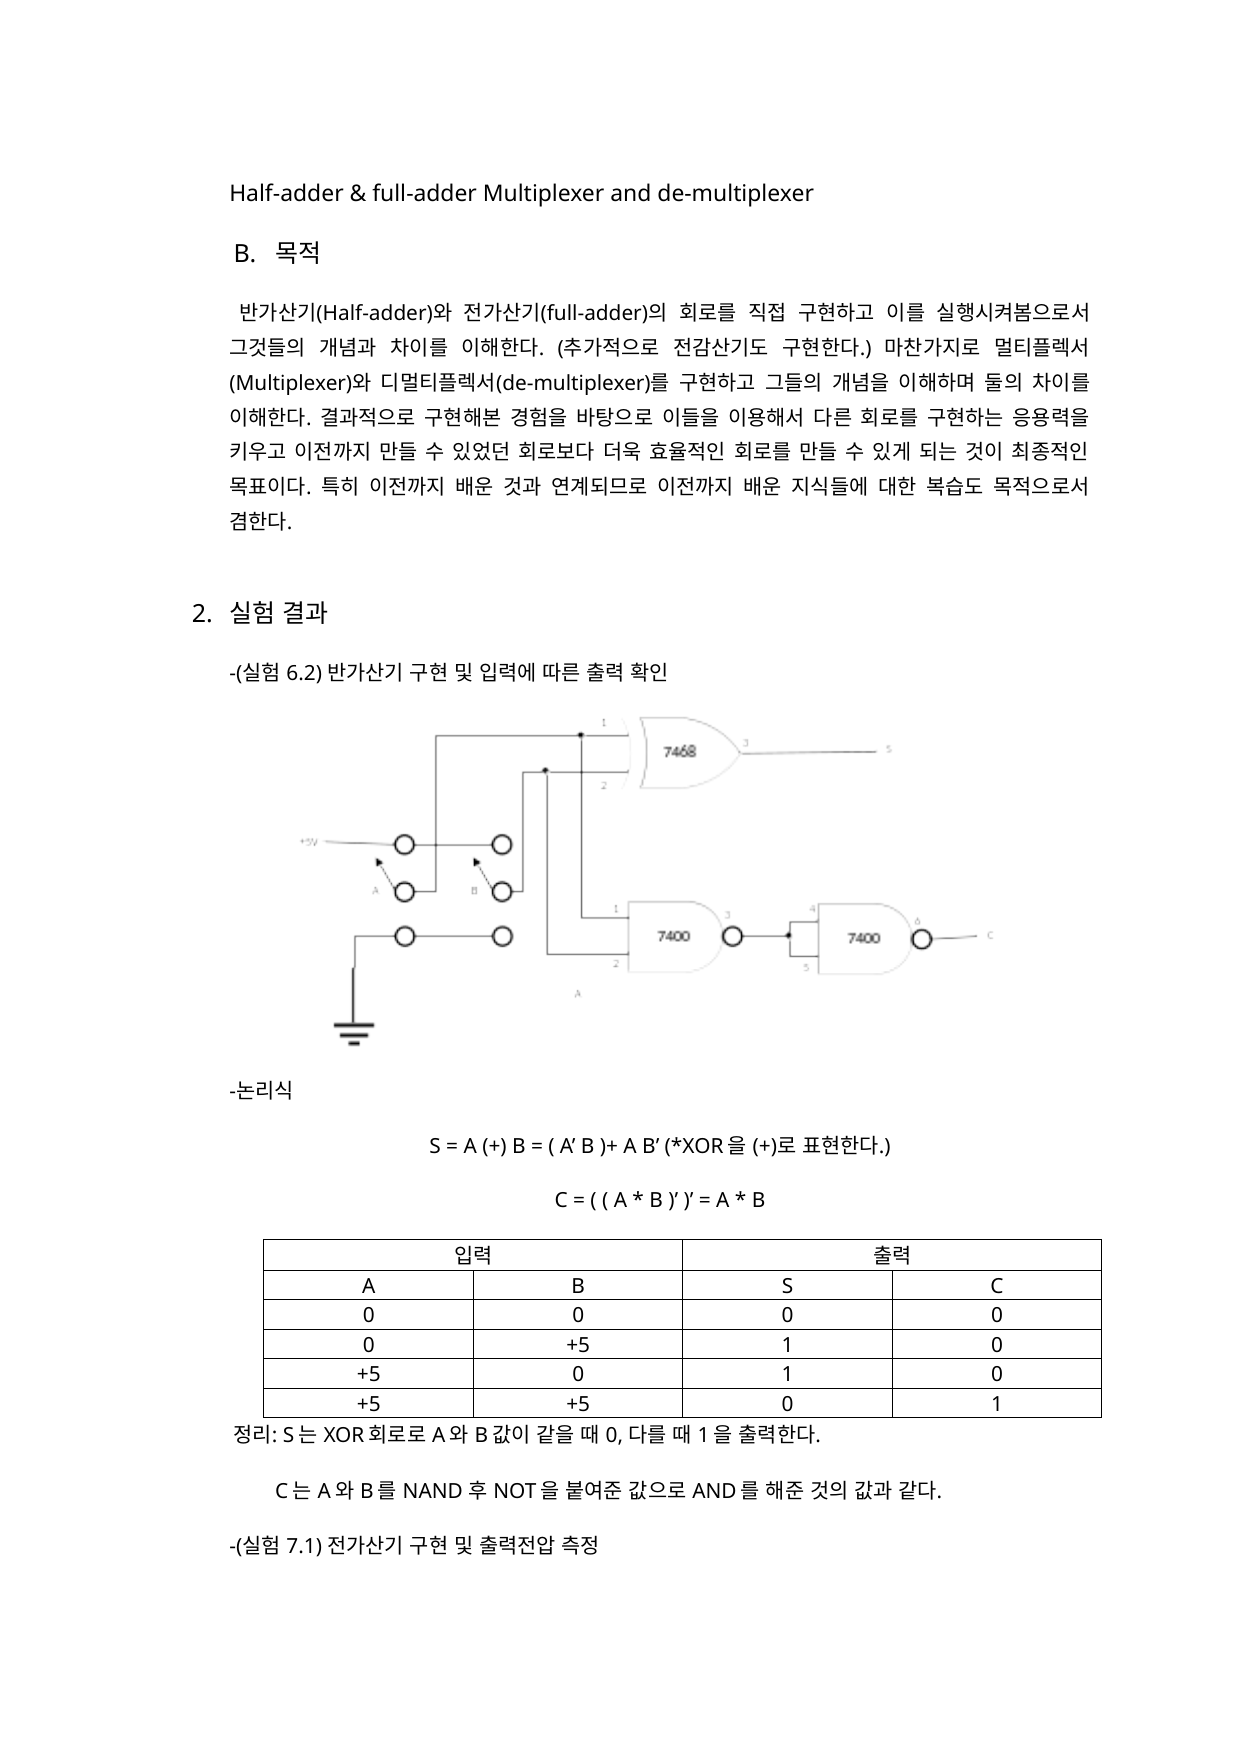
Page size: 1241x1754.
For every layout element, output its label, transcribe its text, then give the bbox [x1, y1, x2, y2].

table_cell 0 [474, 1300, 682, 1329]
table_cell C [893, 1271, 1101, 1299]
table_cell 0 [893, 1330, 1101, 1358]
table_cell 0 [893, 1300, 1101, 1329]
table_cell S [683, 1271, 892, 1299]
list S = A (+) B = ( A’ B )+ A B’ (*XOR을 (+)로 표현한다.) [229, 1129, 1090, 1160]
table_cell 0 [893, 1359, 1101, 1388]
table_cell 1 [683, 1330, 892, 1358]
table_cell A [264, 1271, 473, 1299]
list 반가산기(Half-adder)와 전가산기(full-adder)의 회로를 직접 구현하고 이를 실행시켜봄으로서 그것들의 개념과 차이를 이해한다. (추가적으로 전감산기도 구현한다.) 마찬가지로 멀티플렉서(Multiplexer)와 디멀티플렉서(de-multiplexer)를 구현하고 그들의 개념을 이해하며 둘의 차이를 이해한다. 결과적으로 구현해본 경험을 바탕으로 이들을 이용해서 다른 회로를 구현하는 응용력을 키우고 이전까지 만들 수 있었던 회로보다 더욱 효율적인 회로를 만들 수 있게 되는 것이 최종적인 목표이다. 특히 이전까지 배운 것과 연계되므로 이전까지 배운 지식들에 대한 복습도 목적으로서 겸한다. [229, 296, 1090, 535]
table_cell 0 [264, 1330, 473, 1358]
list -(실험 6.2) 반가산기 구현 및 입력에 따른 출력 확인 [229, 656, 1090, 686]
text 정리: S는 XOR회로로 A와 B값이 같을 때 0, 다를 때 1을 출력한다. [150, 1418, 1090, 1449]
list 실험 결과 [192, 593, 1090, 629]
table_cell 0 [683, 1389, 892, 1417]
table_header 출력 [683, 1240, 1101, 1270]
table_cell 1 [893, 1389, 1101, 1417]
table_cell 1 [683, 1359, 892, 1388]
text C는 A와 B를 NAND 후 NOT을 붙여준 값으로 AND를 해준 것의 값과 같다. [150, 1474, 1090, 1504]
table_cell 0 [683, 1300, 892, 1329]
list -논리식 [229, 1074, 1090, 1104]
table_cell B [474, 1271, 682, 1299]
table_cell 0 [264, 1300, 473, 1329]
table_cell +5 [474, 1330, 682, 1358]
table_cell +5 [474, 1389, 682, 1417]
list Half-adder & full-adder Multiplexer and de-multiplexer [229, 177, 1090, 208]
list -(실험 7.1) 전가산기 구현 및 출력전압 측정 [229, 1529, 1090, 1560]
list 목적 [233, 234, 1090, 270]
list C = ( ( A * B )’ )’ = A * B [229, 1185, 1090, 1214]
table_cell +5 [264, 1359, 473, 1388]
table_cell 0 [474, 1359, 682, 1388]
table_cell +5 [264, 1389, 473, 1417]
table_header 입력 [264, 1240, 682, 1270]
